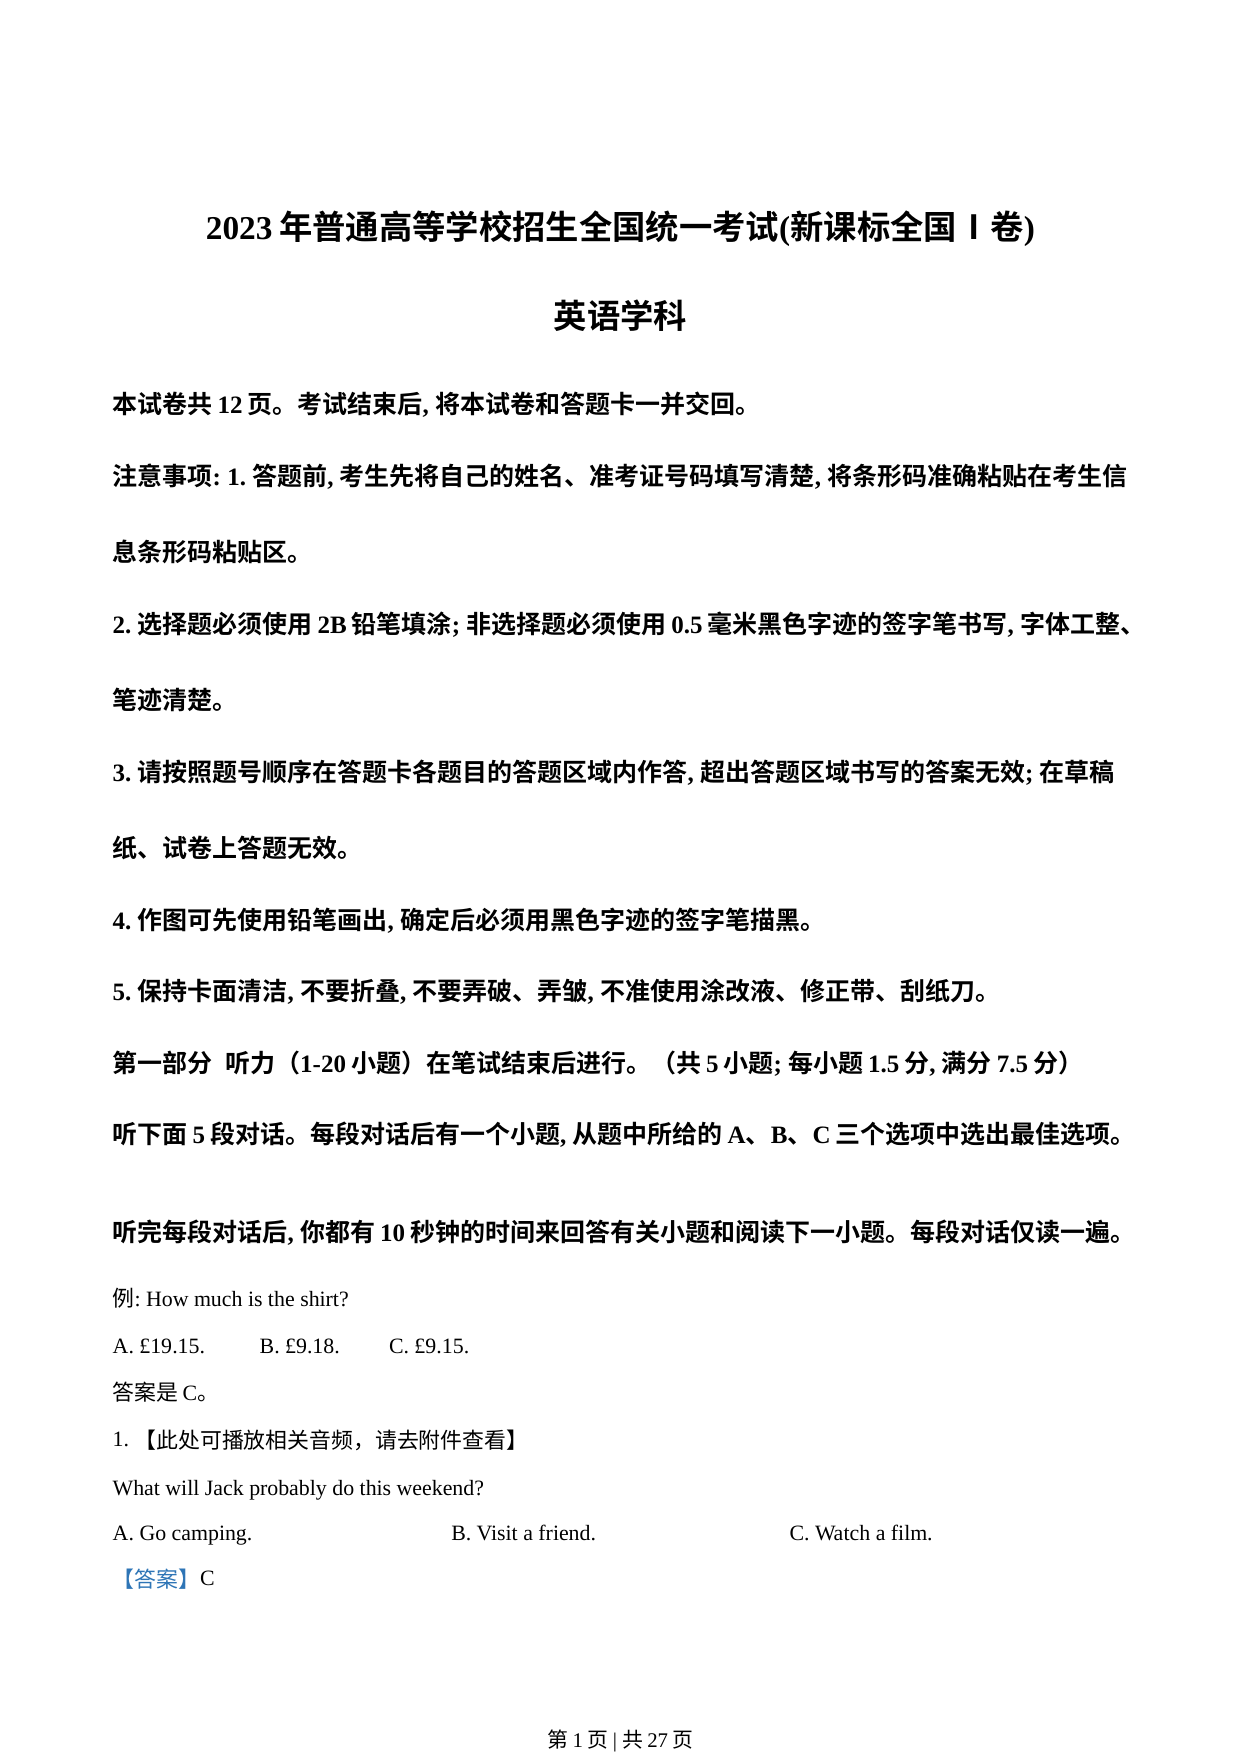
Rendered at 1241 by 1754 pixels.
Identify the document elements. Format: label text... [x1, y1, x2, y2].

text 本试卷共12页。考试结束后, 将本试卷和答题卡一并交回。 [112, 370, 1128, 435]
text 听下面5段对话。每段对话后有一个小题, 从题中所给的A、B、C三个选项中选出最佳选项。听完每段对话后, 你都有10秒钟的时间来回答有关小题和阅读下一小题。每段对话仅读一遍。 [112, 1100, 1128, 1263]
text 第一部分 听力（1-20小题）在笔试结束后进行。（共5小题; 每小题1.5分, 满分7.5分） [112, 1029, 1128, 1094]
text A. Go camping. B. Visit a friend. C. Watch a film. [112, 1516, 1128, 1549]
text 4. 作图可先使用铅笔画出, 确定后必须用黑色字迹的签字笔描黑。 [112, 886, 1128, 951]
text A. £19.15. B. £9.18. C. £9.15. [112, 1329, 1128, 1362]
text What will Jack probably do this weekend? [112, 1471, 1128, 1504]
text 3. 请按照题号顺序在答题卡各题目的答题区域内作答, 超出答题区域书写的答案无效; 在草稿纸、试卷上答题无效。 [112, 738, 1128, 879]
text 2023年普通高等学校招生全国统一考试(新课标全国Ⅰ卷) [112, 192, 1128, 257]
text 英语学科 [112, 281, 1128, 346]
text 5. 保持卡面清洁, 不要折叠, 不要弄破、弄皱, 不准使用涂改液、修正带、刮纸刀。 [112, 957, 1128, 1022]
text 答案是C。 [112, 1374, 1128, 1407]
text 1. 【此处可播放相关音频，请去附件查看】 [112, 1423, 1128, 1455]
text 【答案】C [112, 1561, 1128, 1594]
text 例: How much is the shirt? [112, 1281, 1128, 1313]
text 注意事项: 1. 答题前, 考生先将自己的姓名、准考证号码填写清楚, 将条形码准确粘贴在考生信息条形码粘贴区。 [112, 442, 1128, 583]
text 2. 选择题必须使用2B铅笔填涂; 非选择题必须使用0.5毫米黑色字迹的签字笔书写, 字体工整、笔迹清楚。 [112, 590, 1128, 731]
